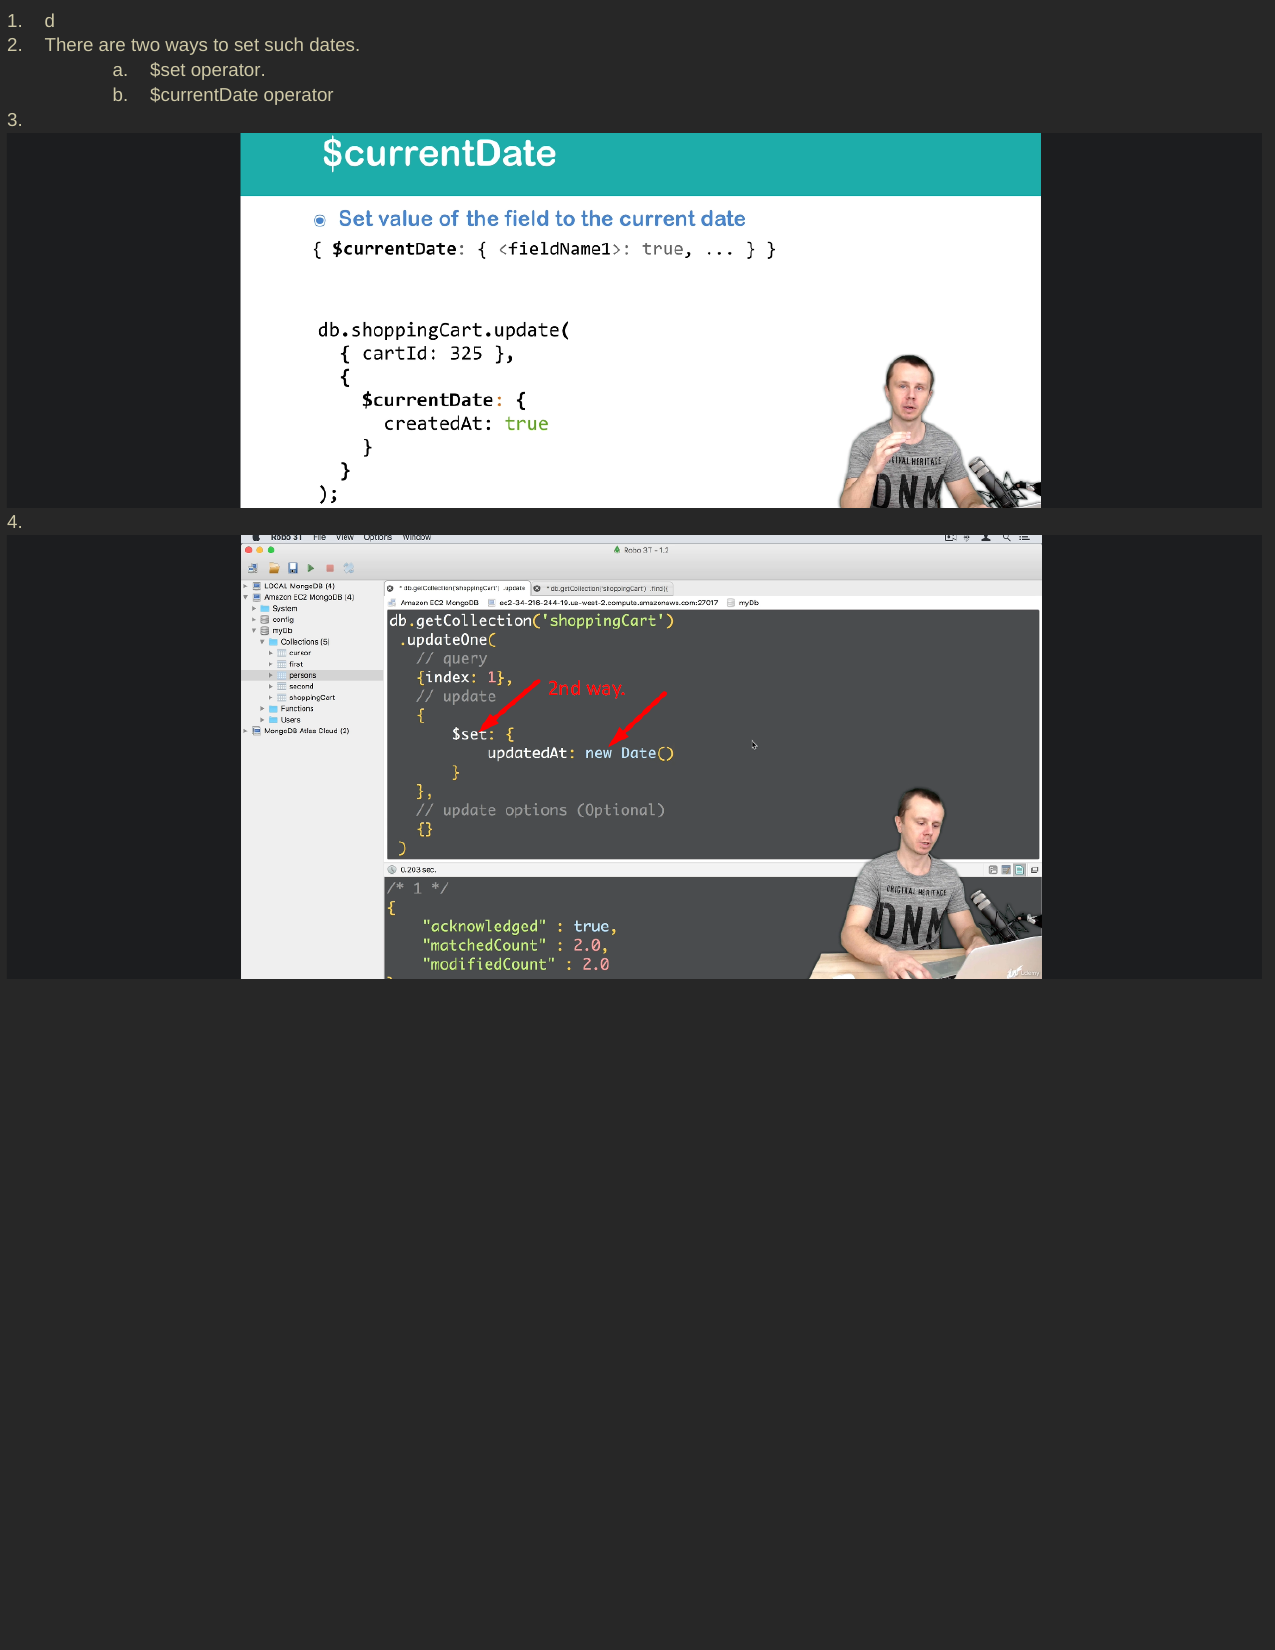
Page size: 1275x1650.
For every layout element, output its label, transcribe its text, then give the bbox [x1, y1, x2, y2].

picture [6, 535, 1262, 979]
list $currentDate operator [112, 84, 1255, 105]
list There are two ways to set such dates. [7, 34, 1255, 56]
list d [7, 9, 1255, 31]
picture [6, 133, 1262, 508]
list $set operator. [112, 59, 1255, 81]
